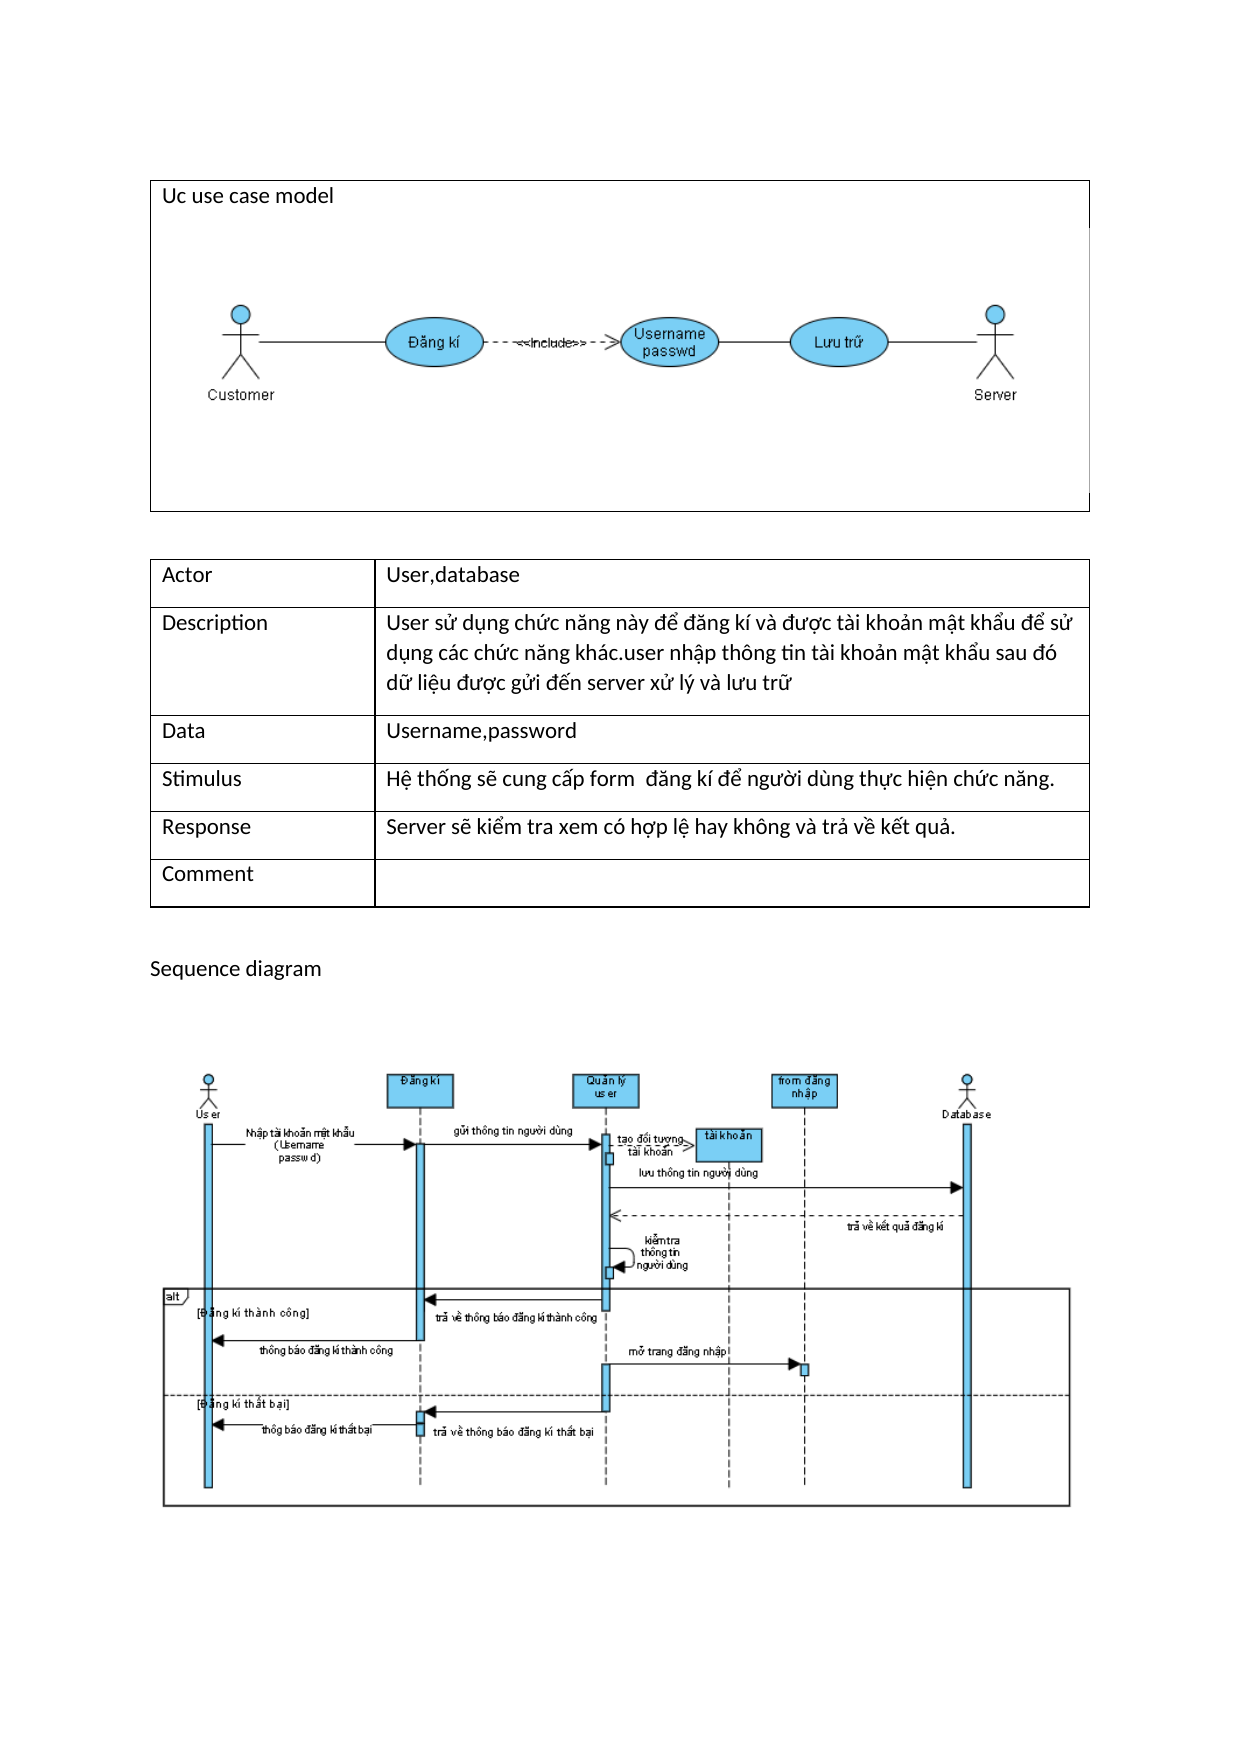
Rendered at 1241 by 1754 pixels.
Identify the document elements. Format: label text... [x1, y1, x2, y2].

table_cell Server sẽ kiểm tra xem có hợp lệ hay không và trả về kết quả. [376, 812, 1089, 858]
table_cell [376, 860, 1089, 906]
table_cell User sử dụng chức năng này để đăng kí và được tài khoản mật khẩu để sử dụng các chức năng khác.user nhập thông tin tài khoản mật khẩu sau đó dữ liệu được gửi đến server xử lý và lưu trữ [376, 608, 1089, 715]
table_cell Hệ thống sẽ cung cấp form đăng kí để người dùng thực hiện chức năng. [376, 764, 1089, 811]
table_cell Response [151, 812, 374, 858]
table_header User,database [376, 560, 1089, 607]
table_cell Stimulus [151, 764, 374, 811]
table_cell Data [151, 716, 374, 763]
table_cell Username,password [376, 716, 1089, 763]
picture [150, 1048, 1091, 1534]
table_header Uc use case model [151, 181, 1089, 511]
table_cell Description [151, 608, 374, 715]
table_cell Comment [151, 860, 374, 906]
picture [161, 228, 1090, 493]
text Sequence diagram [150, 954, 1090, 982]
table_header Actor [151, 560, 374, 607]
